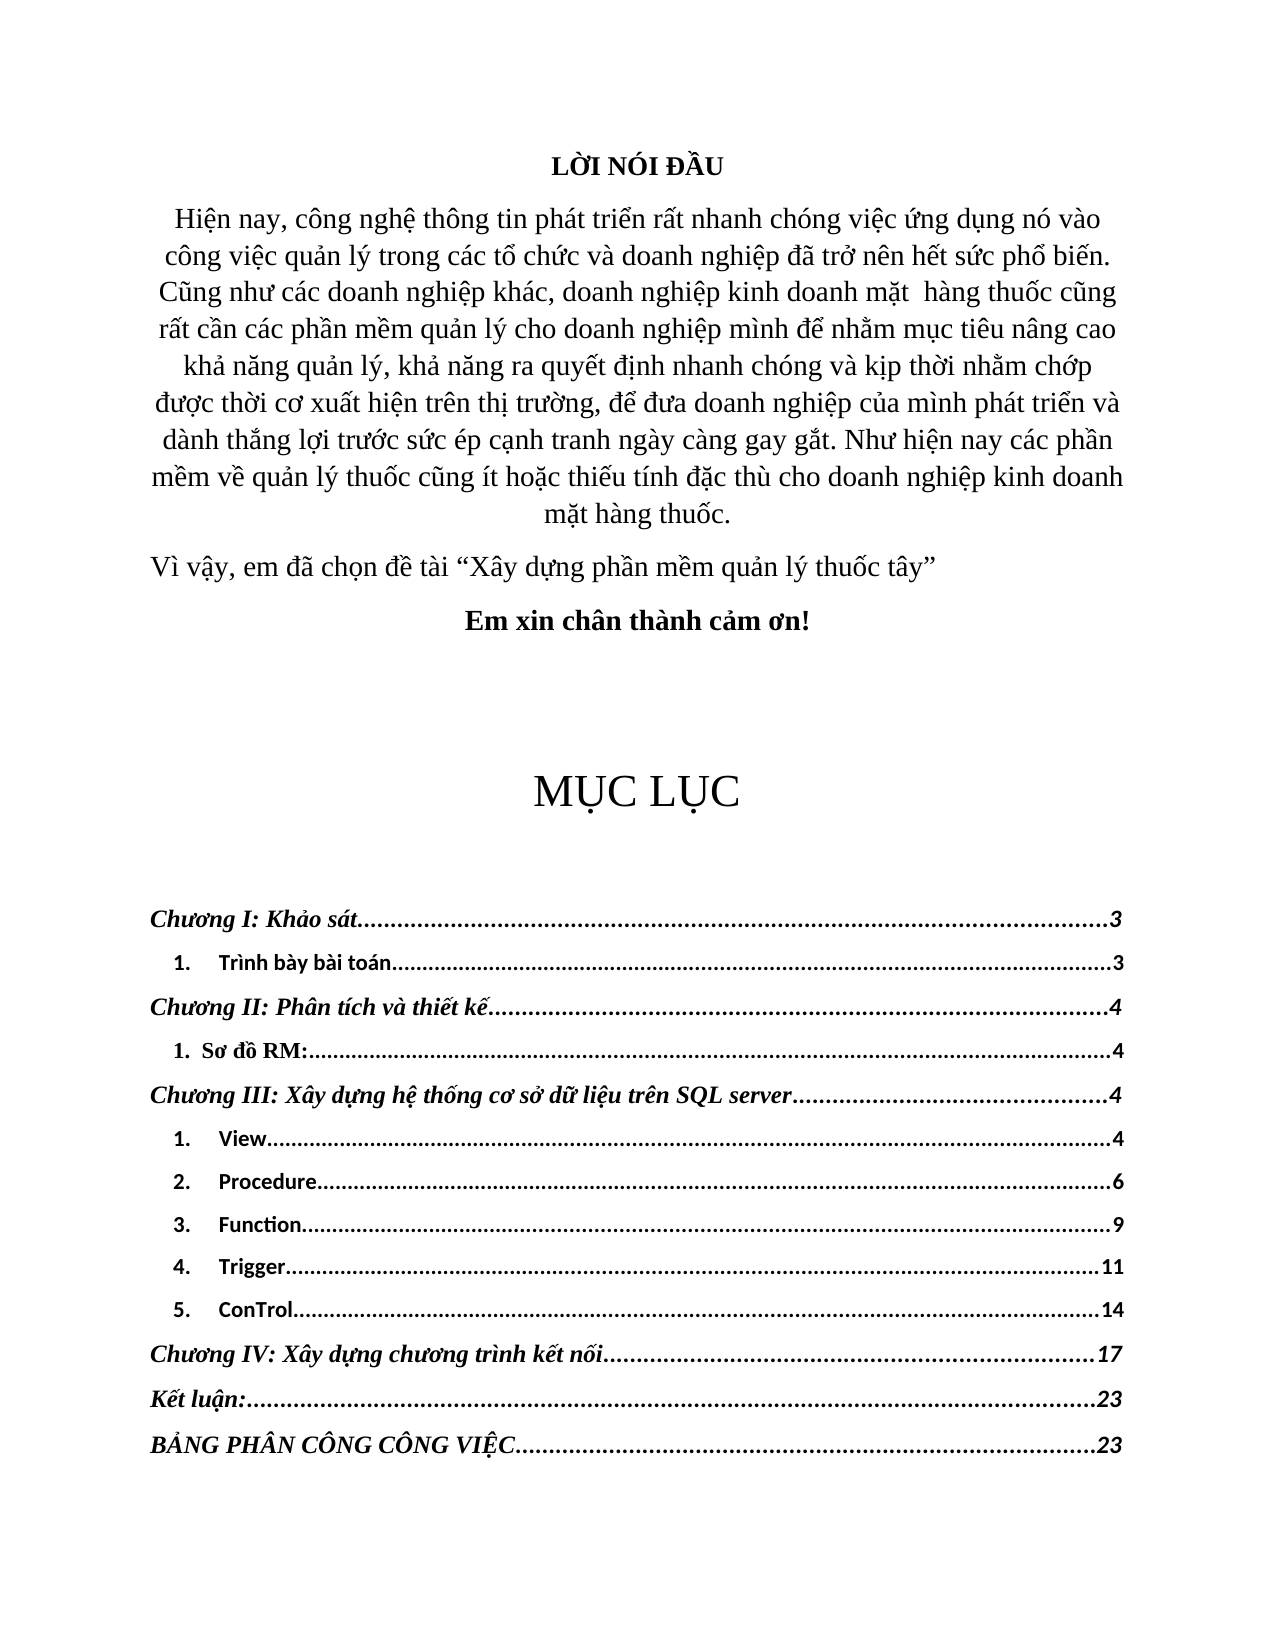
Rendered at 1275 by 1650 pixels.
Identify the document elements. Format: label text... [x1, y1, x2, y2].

text Vì vậy, em đã chọn đề tài “Xây dựng phần mềm quản lý thuốc tây” [150, 549, 1125, 583]
text Em xin chân thành cảm ơn! [150, 603, 1125, 636]
text MỤC LỤC [150, 763, 1125, 816]
text Hiện nay, công nghệ thông tin phát triển rất nhanh chóng việc ứng dụng nó vào công việc quản lý trong các tổ chức và doanh nghiệp đã trở nên hết sức phổ biến. Cũng như các doanh nghiệp khác, doanh nghiệp kinh doanh mặt hàng thuốc cũng rất cần các phần mềm quản lý cho doanh nghiệp mình để nhằm mục tiêu nâng cao khả năng quản lý, khả năng ra quyết định nhanh chóng và kịp thời nhằm chớp được thời cơ xuất hiện trên thị trường, để đưa doanh nghiệp của mình phát triển và dành thắng lợi trước sức ép cạnh tranh ngày càng gay gắt. Như hiện nay các phần mềm về quản lý thuốc cũng ít hoặc thiếu tính đặc thù cho doanh nghiệp kinh doanh mặt hàng thuốc. [150, 201, 1125, 529]
text LỜI NÓI ĐẦU [150, 150, 1125, 181]
